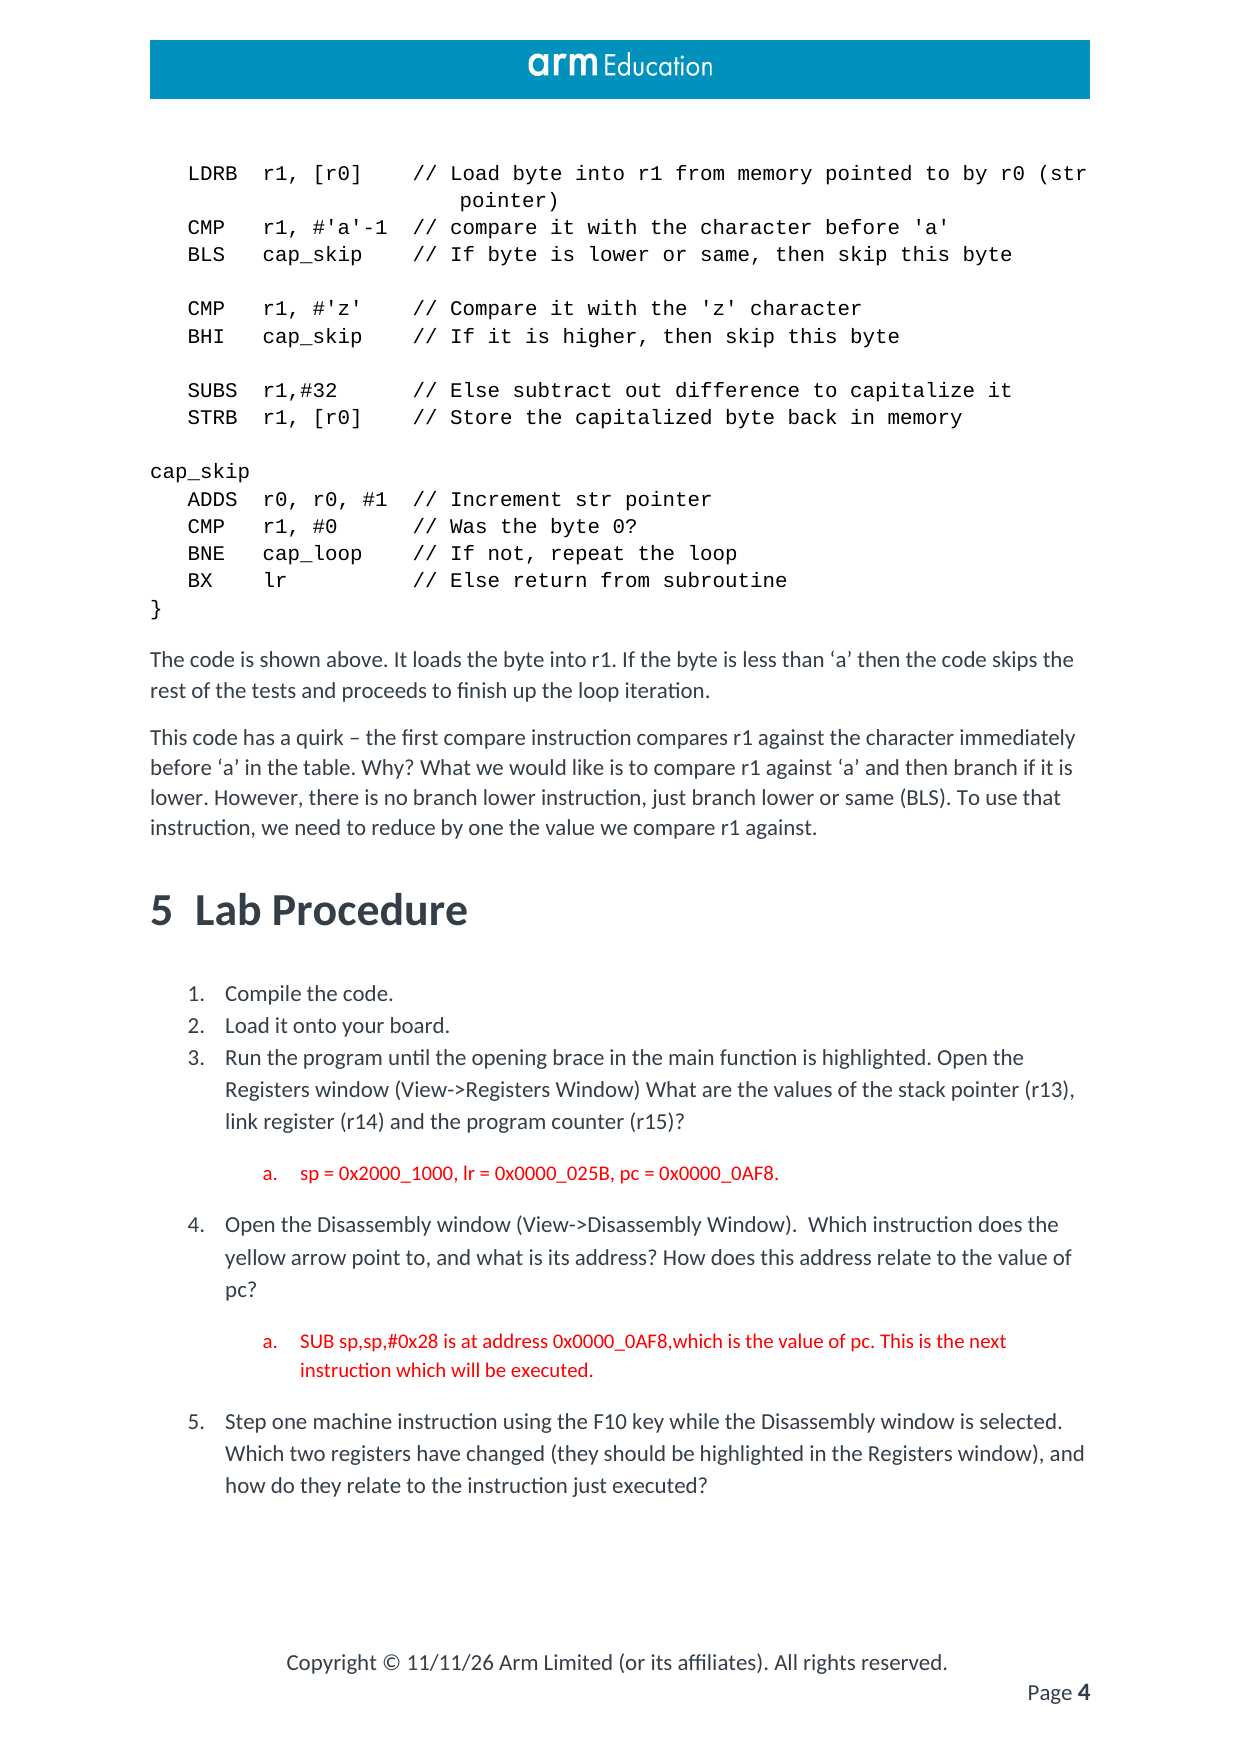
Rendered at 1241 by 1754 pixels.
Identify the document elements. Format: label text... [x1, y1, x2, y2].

text CMP r1, #0 // Was the byte 0? [150, 516, 1090, 539]
text SUBS r1,#32 // Else subtract out difference to capitalize it [150, 380, 1090, 404]
picture [606, 55, 615, 75]
picture [570, 54, 597, 75]
picture [554, 54, 566, 75]
text STRB r1, [r0] // Store the capitalized byte back in memory [150, 407, 1090, 431]
picture [529, 54, 548, 75]
text ADDS r0, r0, #1 // Increment str pointer [150, 489, 1090, 512]
subtitle Lab Procedure [150, 881, 1090, 937]
text LDRB r1, [r0] // Load byte into r1 from memory pointed to by r0 (str pointer) [150, 162, 1090, 213]
text CMP r1, #'a'-1 // compare it with the character before 'a' [150, 217, 1090, 241]
text This code has a quirk – the first compare instruction compares r1 against the character immediately before ‘a’ in the table. Why? What we would like is to compare r1 against ‘a’ and then branch if it is lower. However, there is no branch lower instruction, just branch lower or same (BLS). To use that instruction, we need to reduce by one the value we compare r1 against. [150, 723, 1090, 841]
text BLS cap_skip // If byte is lower or same, then skip this byte [150, 244, 1090, 268]
text BX lr // Else return from subroutine [150, 570, 1090, 594]
text BNE cap_loop // If not, repeat the loop [150, 543, 1090, 567]
text cap_skip [150, 462, 1090, 485]
list Run the program until the opening brace in the main function is highlighted. Open the Registers window (View->Registers Window) What are the values of the stack pointer (r13), link register (r14) and the program counter (r15)? [187, 1043, 1090, 1136]
list Load it onto your board. [187, 1011, 1090, 1039]
list Compile the code. [187, 979, 1090, 1007]
text CMP r1, #'z' // Compare it with the 'z' character [150, 298, 1090, 322]
picture [675, 58, 679, 75]
text The code is shown above. It loads the byte into r1. If the byte is less than ‘a’ then the code skips the rest of the tests and proceeds to finish up the loop iteration. [150, 646, 1090, 704]
text } [150, 597, 1090, 621]
text BHI cap_skip // If it is higher, then skip this byte [150, 326, 1090, 349]
list Open the Disassembly window (View->Disassembly Window). Which instruction does the yellow arrow point to, and what is its address? How does this address relate to the value of pc? [187, 1211, 1090, 1303]
list Step one machine instruction using the F10 key while the Disassembly window is selected. Which two registers have changed (they should be highlighted in the Registers window), and how do they relate to the instruction just executed? [187, 1407, 1090, 1499]
